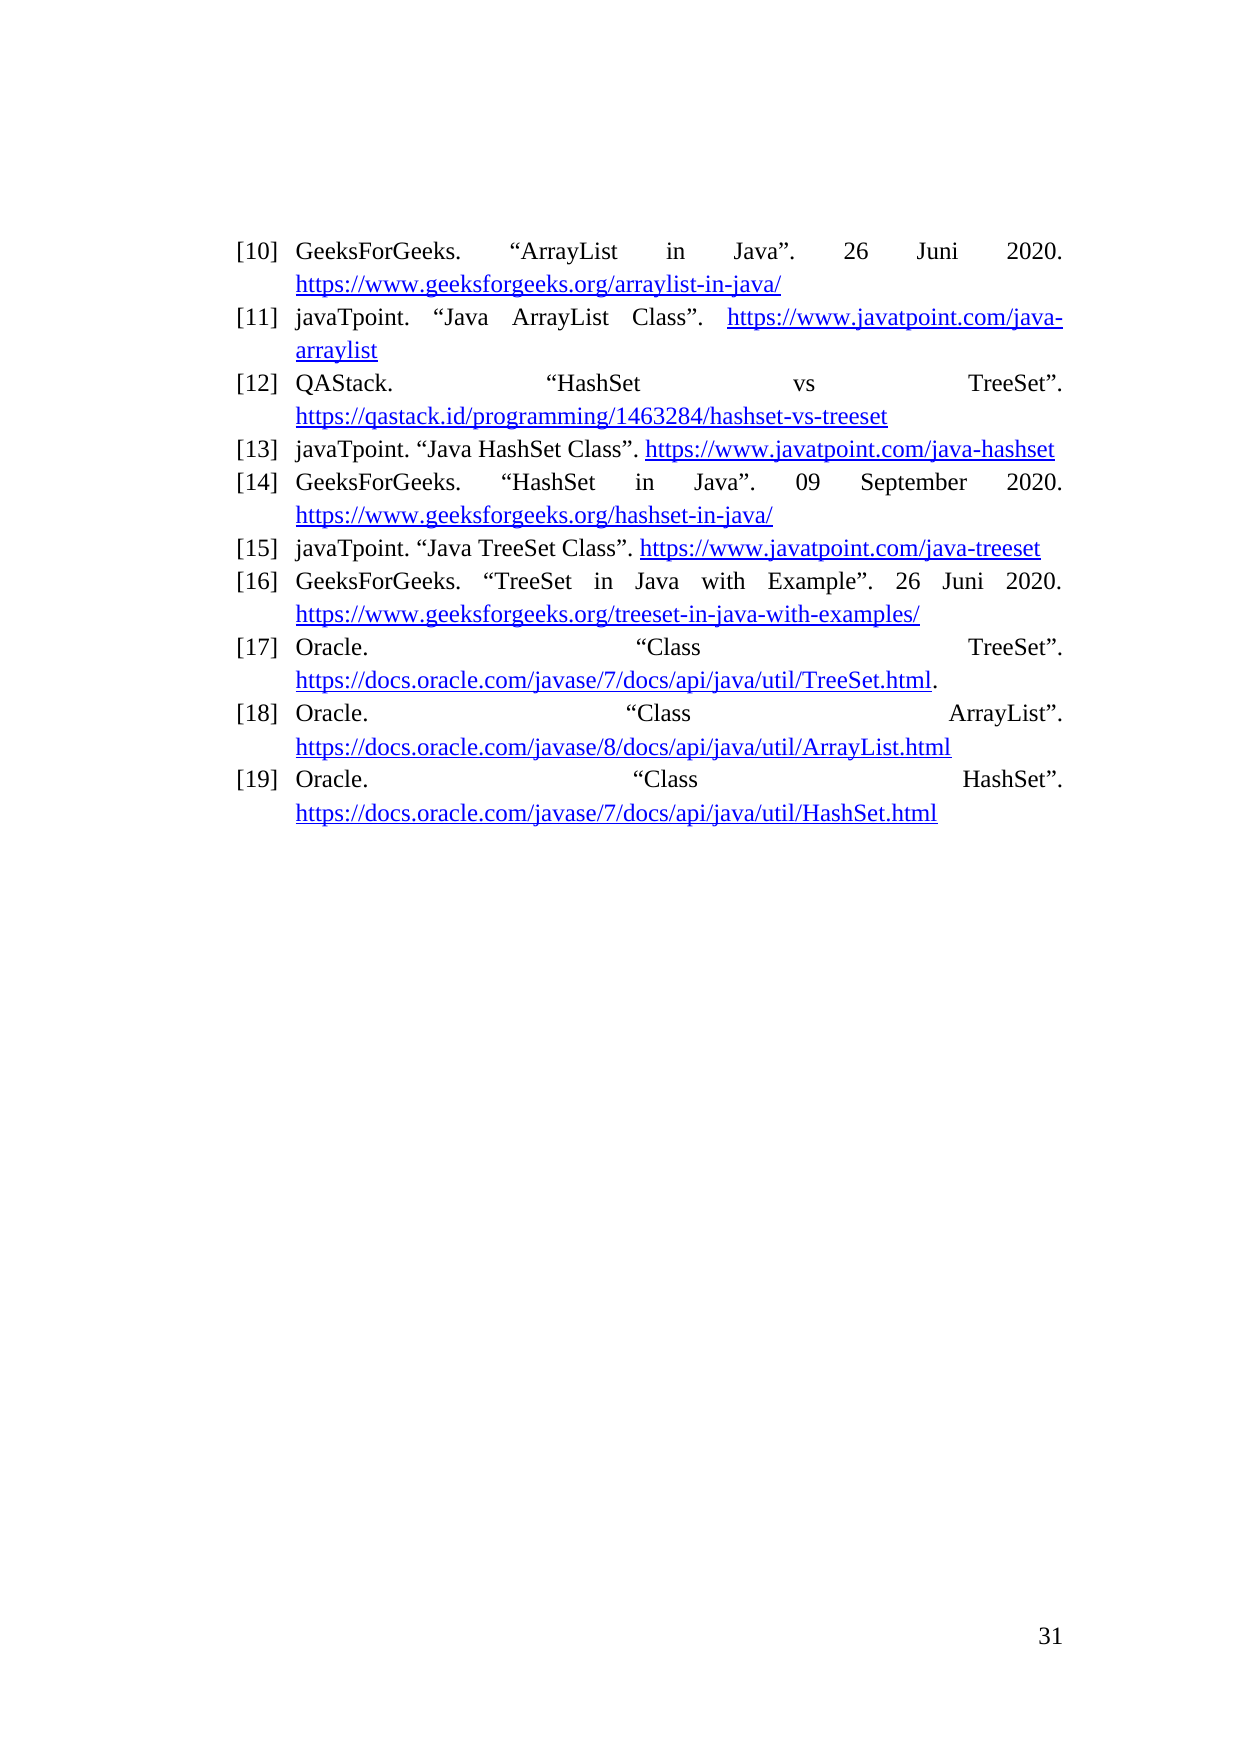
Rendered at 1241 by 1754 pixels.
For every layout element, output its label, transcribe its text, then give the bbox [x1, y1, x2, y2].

list QAStack. “HashSet vs TreeSet”. https://qastack.id/programming/1463284/hashset-vs-treeset [236, 368, 1063, 430]
list GeeksForGeeks. “TreeSet in Java with Example”. 26 Juni 2020. https://www.geeksforgeeks.org/treeset-in-java-with-examples/ [236, 566, 1063, 628]
list javaTpoint. “Java ArrayList Class”. https://www.javatpoint.com/java-arraylist [236, 302, 1063, 364]
list Oracle. “Class ArrayList”. https://docs.oracle.com/javase/8/docs/api/java/util/ArrayList.html [236, 698, 1063, 760]
list Oracle. “Class HashSet”. https://docs.oracle.com/javase/7/docs/api/java/util/HashSet.html [236, 764, 1063, 826]
list GeeksForGeeks. “ArrayList in Java”. 26 Juni 2020. https://www.geeksforgeeks.org/arraylist-in-java/ [236, 236, 1063, 298]
list Oracle. “Class TreeSet”. https://docs.oracle.com/javase/7/docs/api/java/util/TreeSet.html. [236, 632, 1063, 694]
list javaTpoint. “Java TreeSet Class”. https://www.javatpoint.com/java-treeset [236, 533, 1063, 562]
list GeeksForGeeks. “HashSet in Java”. 09 September 2020. https://www.geeksforgeeks.org/hashset-in-java/ [236, 467, 1063, 529]
list javaTpoint. “Java HashSet Class”. https://www.javatpoint.com/java-hashset [236, 434, 1063, 463]
